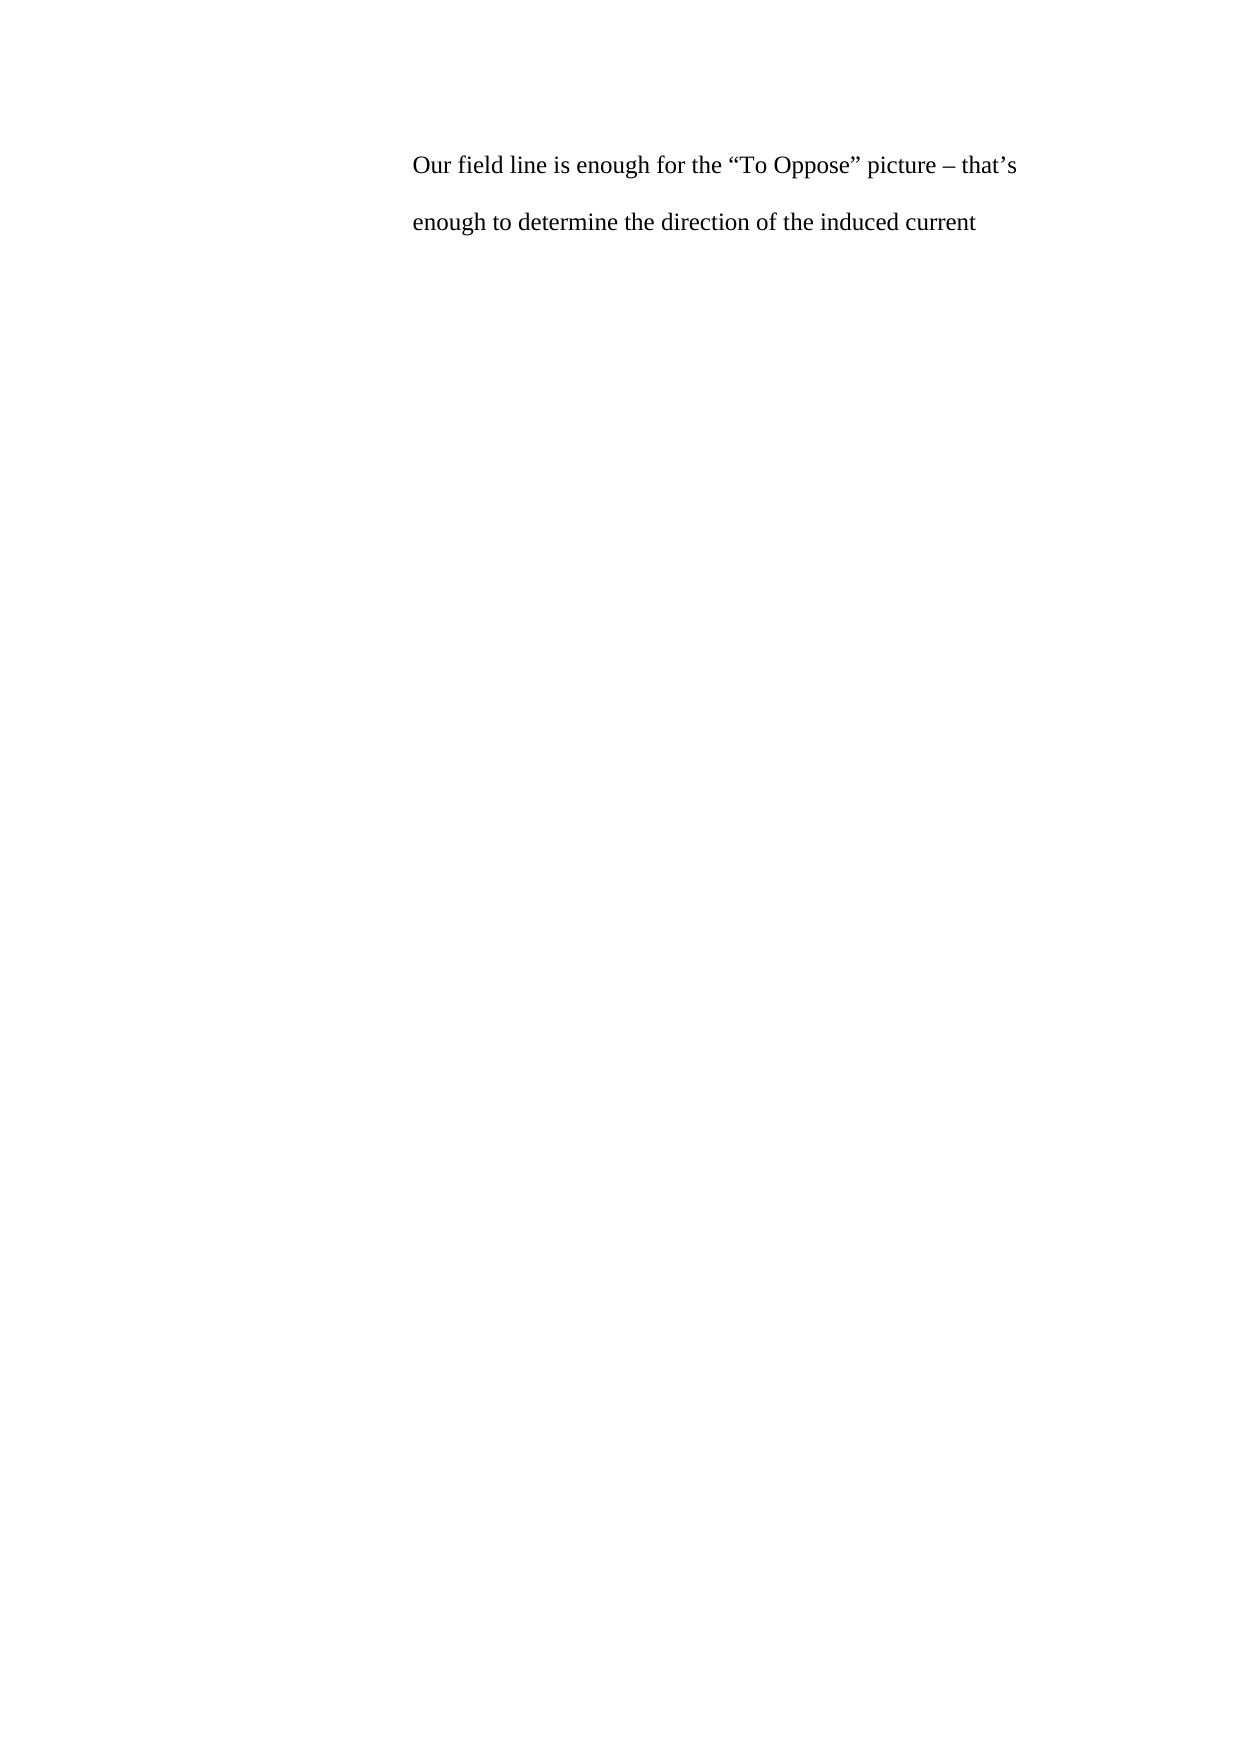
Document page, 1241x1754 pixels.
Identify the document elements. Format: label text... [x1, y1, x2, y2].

list Our field line is enough for the “To Oppose” picture – that’s enough to determine the direction of the induced current [412, 150, 1090, 236]
